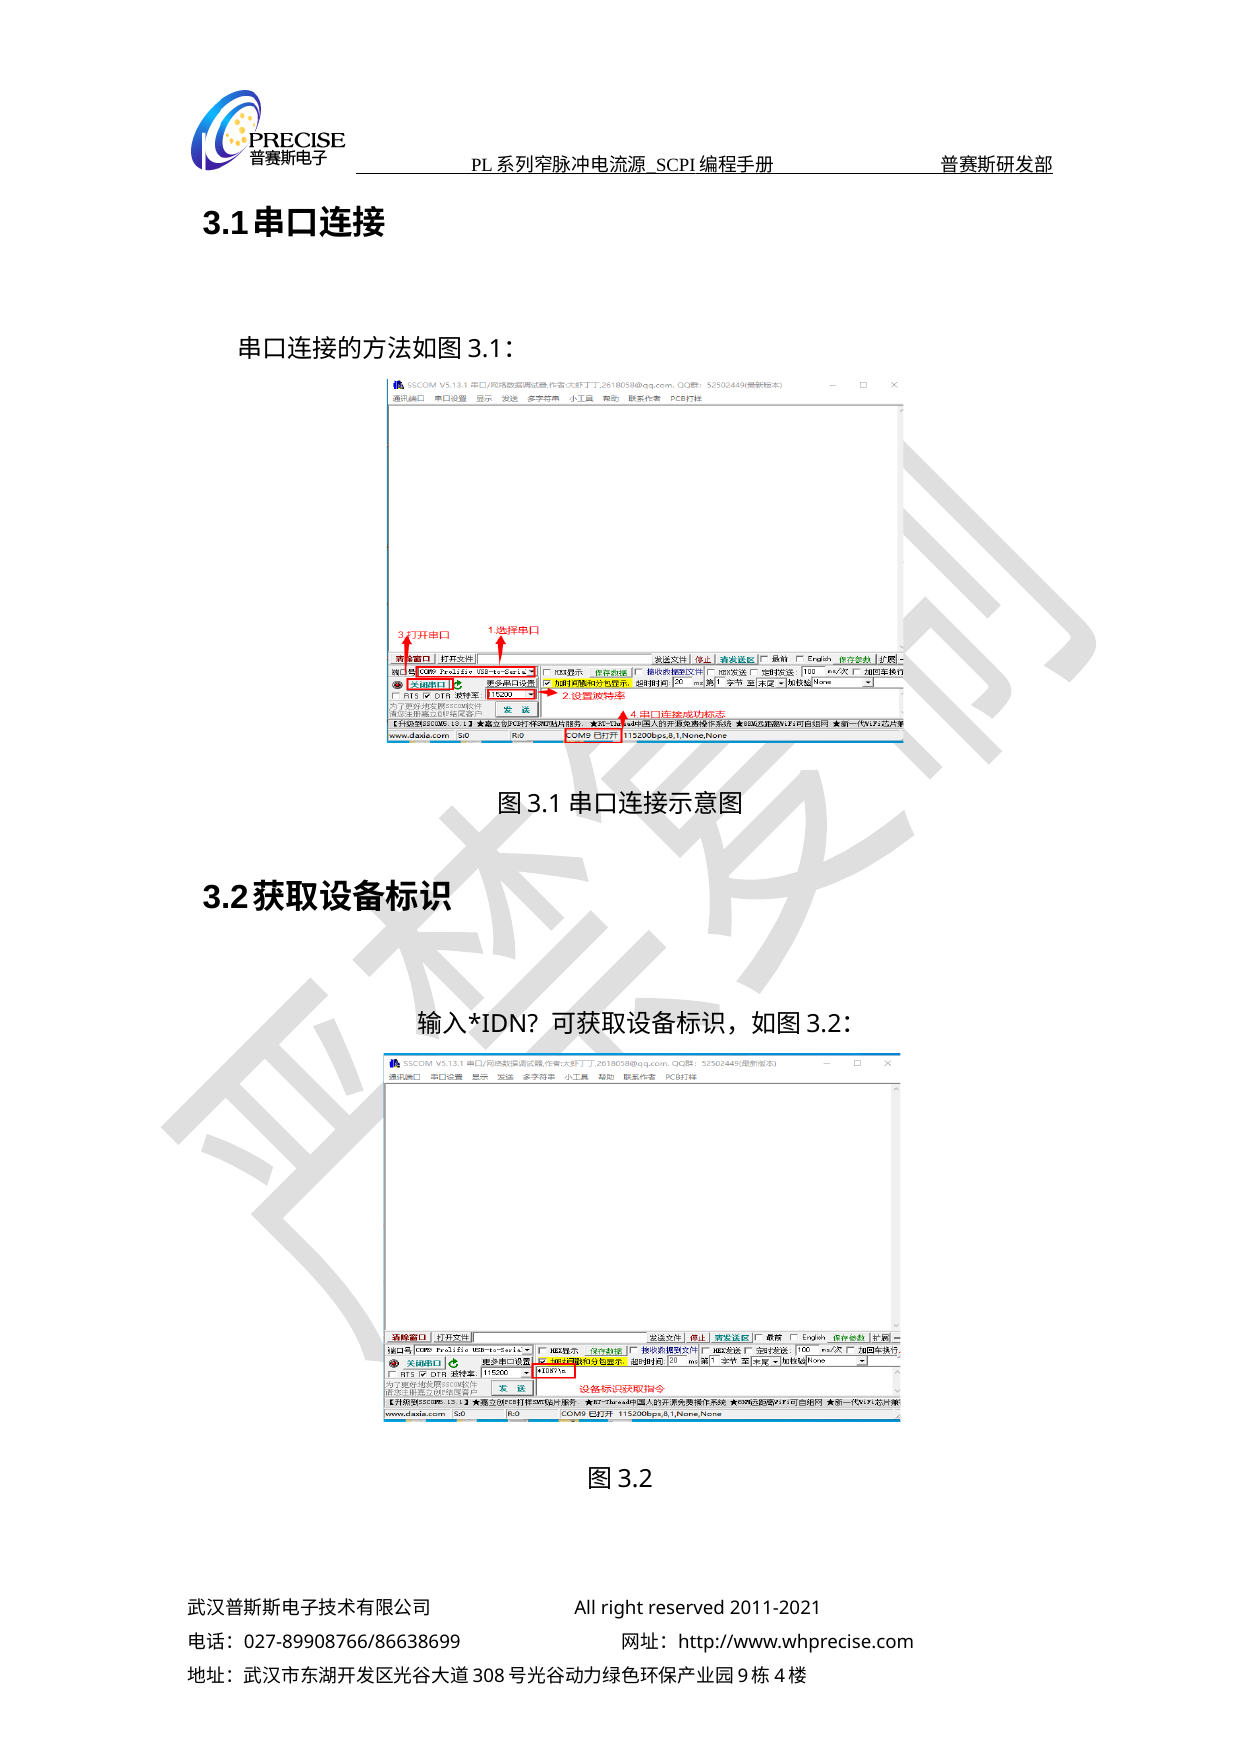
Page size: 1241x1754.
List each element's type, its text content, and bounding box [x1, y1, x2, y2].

text 串口连接的方法如图3.1： [237, 314, 1053, 379]
picture [187, 88, 356, 172]
picture [383, 1053, 901, 1422]
text 图3.2 [187, 1444, 1053, 1509]
picture [386, 379, 904, 743]
subtitle 串口连接 [202, 187, 1053, 252]
subtitle 获取设备标识 [202, 862, 1053, 927]
text 图3.1 串口连接示意图 [187, 769, 1053, 834]
